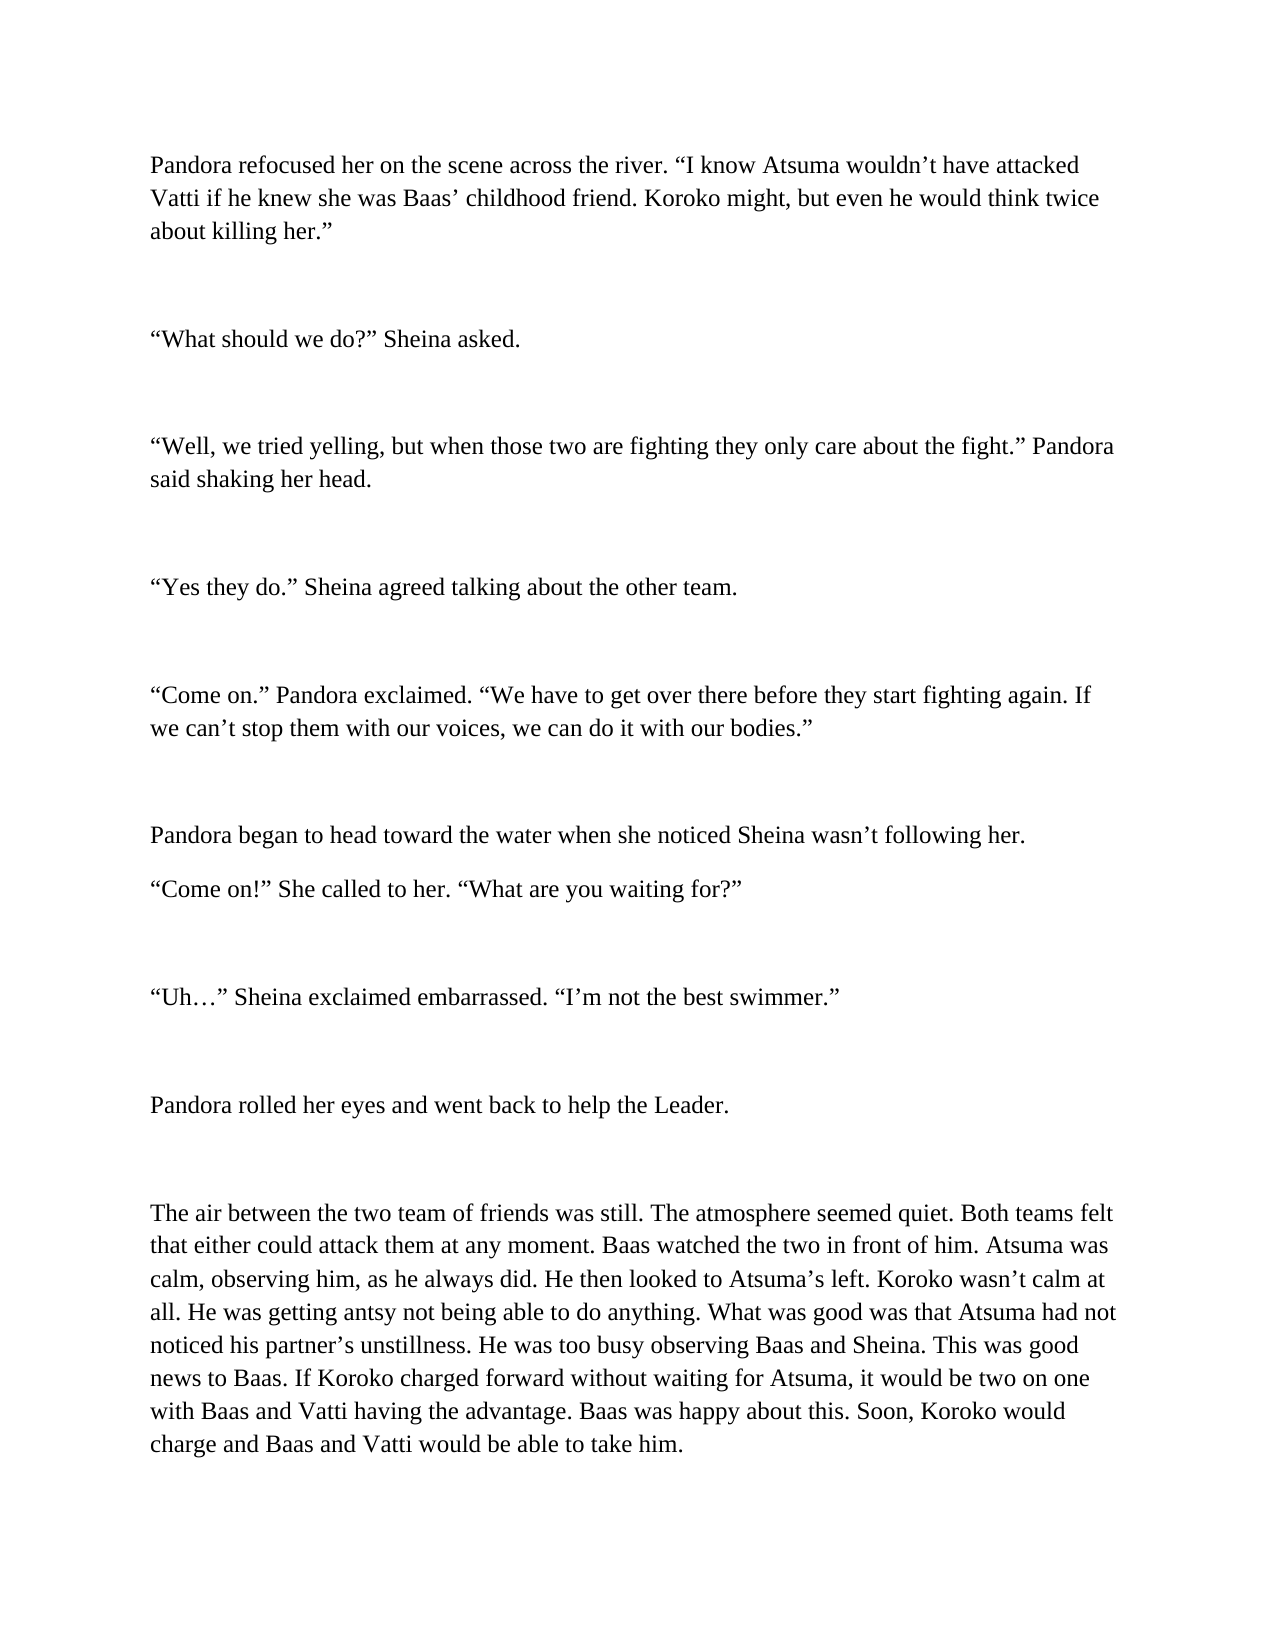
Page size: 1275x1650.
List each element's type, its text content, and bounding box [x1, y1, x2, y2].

text Pandora refocused her on the scene across the river. “I know Atsuma wouldn’t have attacked Vatti if he knew she was Baas’ childhood friend. Koroko might, but even he would think twice about killing her.” [150, 150, 1125, 245]
text The air between the two team of friends was still. The atmosphere seemed quiet. Both teams felt that either could attack them at any moment. Baas watched the two in front of him. Atsuma was calm, observing him, as he always did. He then looked to Atsuma’s left. Koroko wasn’t calm at all. He was getting antsy not being able to do anything. What was good was that Atsuma had not noticed his partner’s unstillness. He was too busy observing Baas and Sheina. This was good news to Baas. If Koroko charged forward without waiting for Atsuma, it would be two on one with Baas and Vatti having the advantage. Baas was happy about this. Soon, Koroko would charge and Baas and Vatti would be able to take him. [150, 1198, 1125, 1457]
text “Come on.” Pandora exclaimed. “We have to get over there before they start fighting again. If we can’t stop them with our voices, we can do it with our bodies.” [150, 680, 1125, 742]
text “Well, we tried yelling, but when those two are fighting they only care about the fight.” Pandora said shaking her head. [150, 431, 1125, 493]
text Pandora began to head toward the water when she noticed Sheina wasn’t following her. [150, 821, 1125, 849]
text “Yes they do.” Sheina agreed talking about the other team. [150, 572, 1125, 601]
text “What should we do?” Sheina asked. [150, 324, 1125, 352]
text Pandora rolled her eyes and went back to help the Leader. [150, 1090, 1125, 1119]
text “Uh…” Sheina exclaimed embarrassed. “I’m not the best swimmer.” [150, 982, 1125, 1011]
text “Come on!” She called to her. “What are you waiting for?” [150, 874, 1125, 903]
